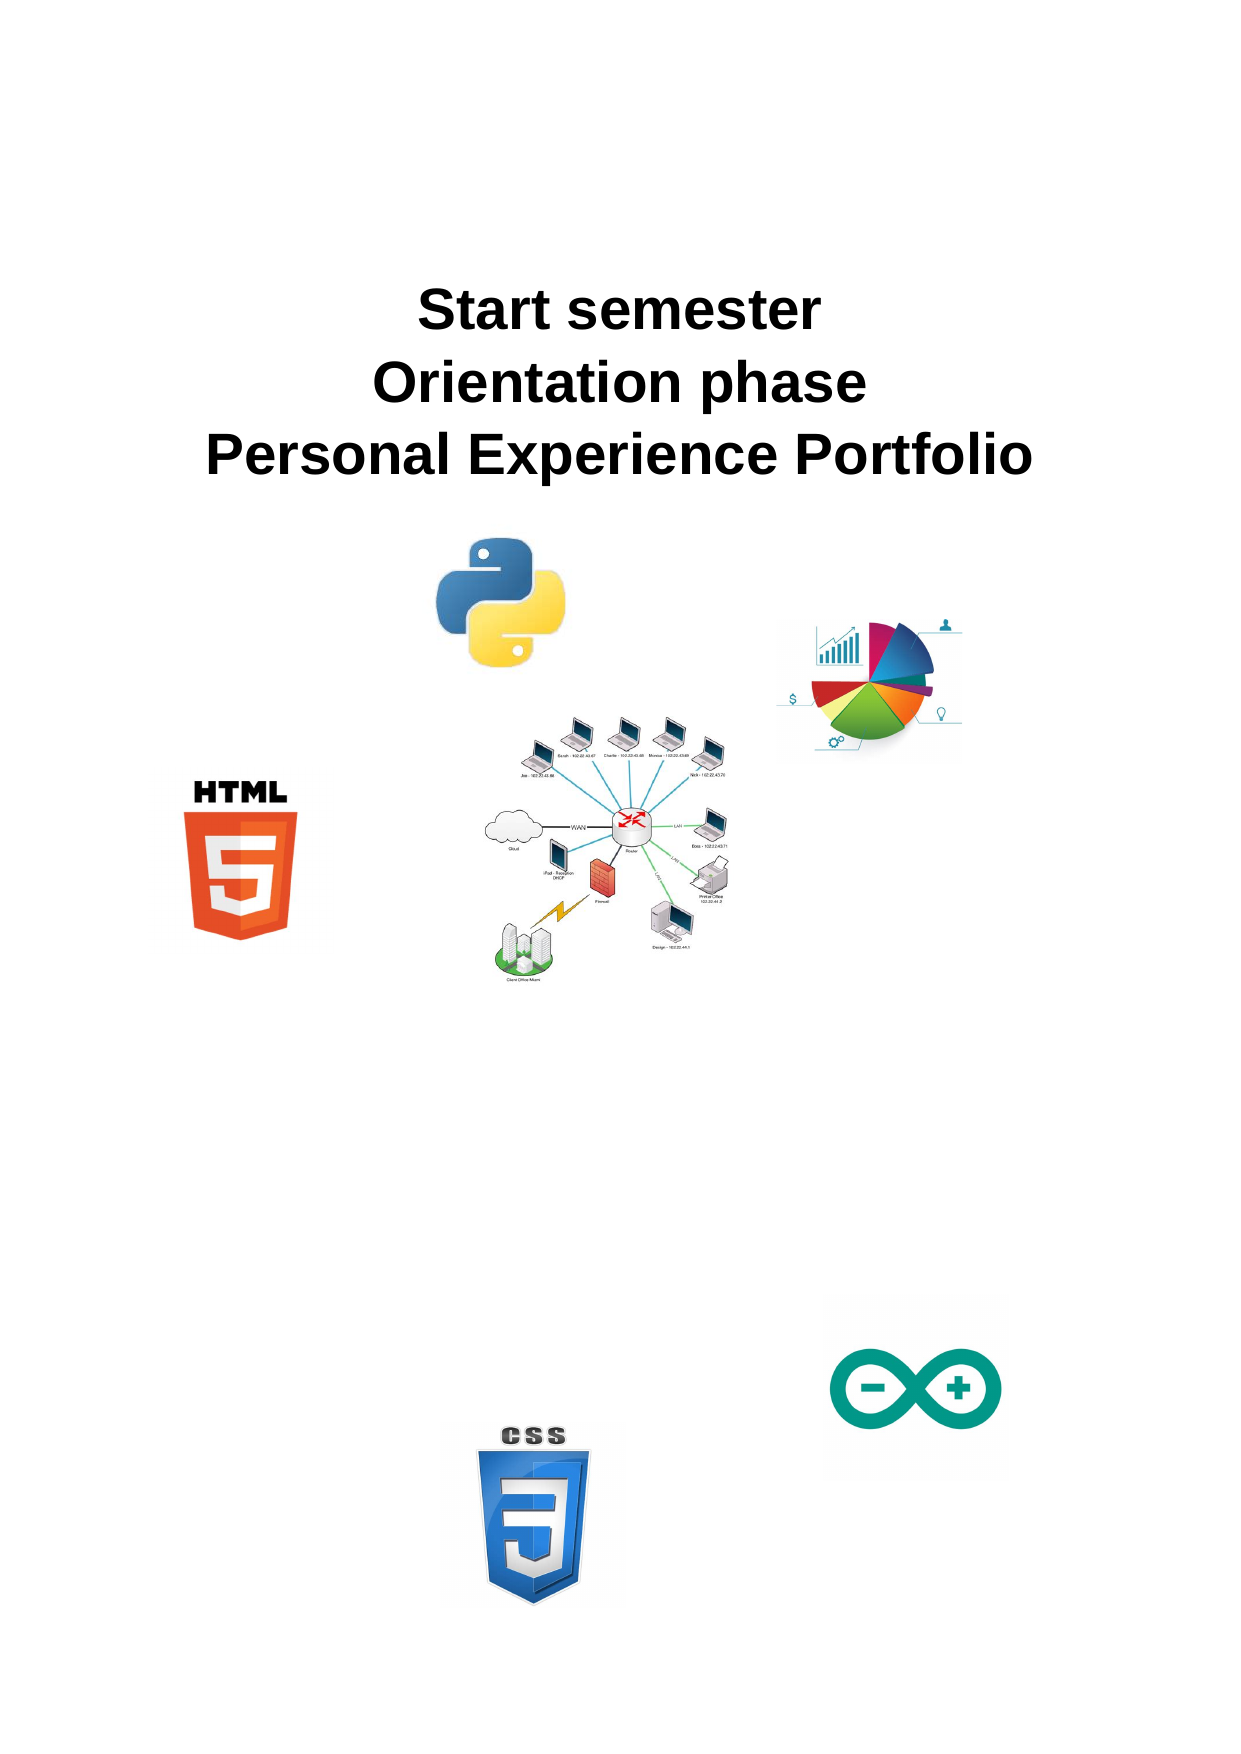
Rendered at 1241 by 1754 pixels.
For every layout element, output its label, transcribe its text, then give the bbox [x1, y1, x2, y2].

picture [407, 509, 594, 696]
text Start semester Orientation phase Personal Experience Portfolio [148, 275, 1093, 487]
picture [483, 697, 758, 992]
picture [440, 1422, 627, 1608]
picture [822, 1294, 1009, 1481]
picture [776, 619, 963, 764]
picture [147, 767, 334, 954]
